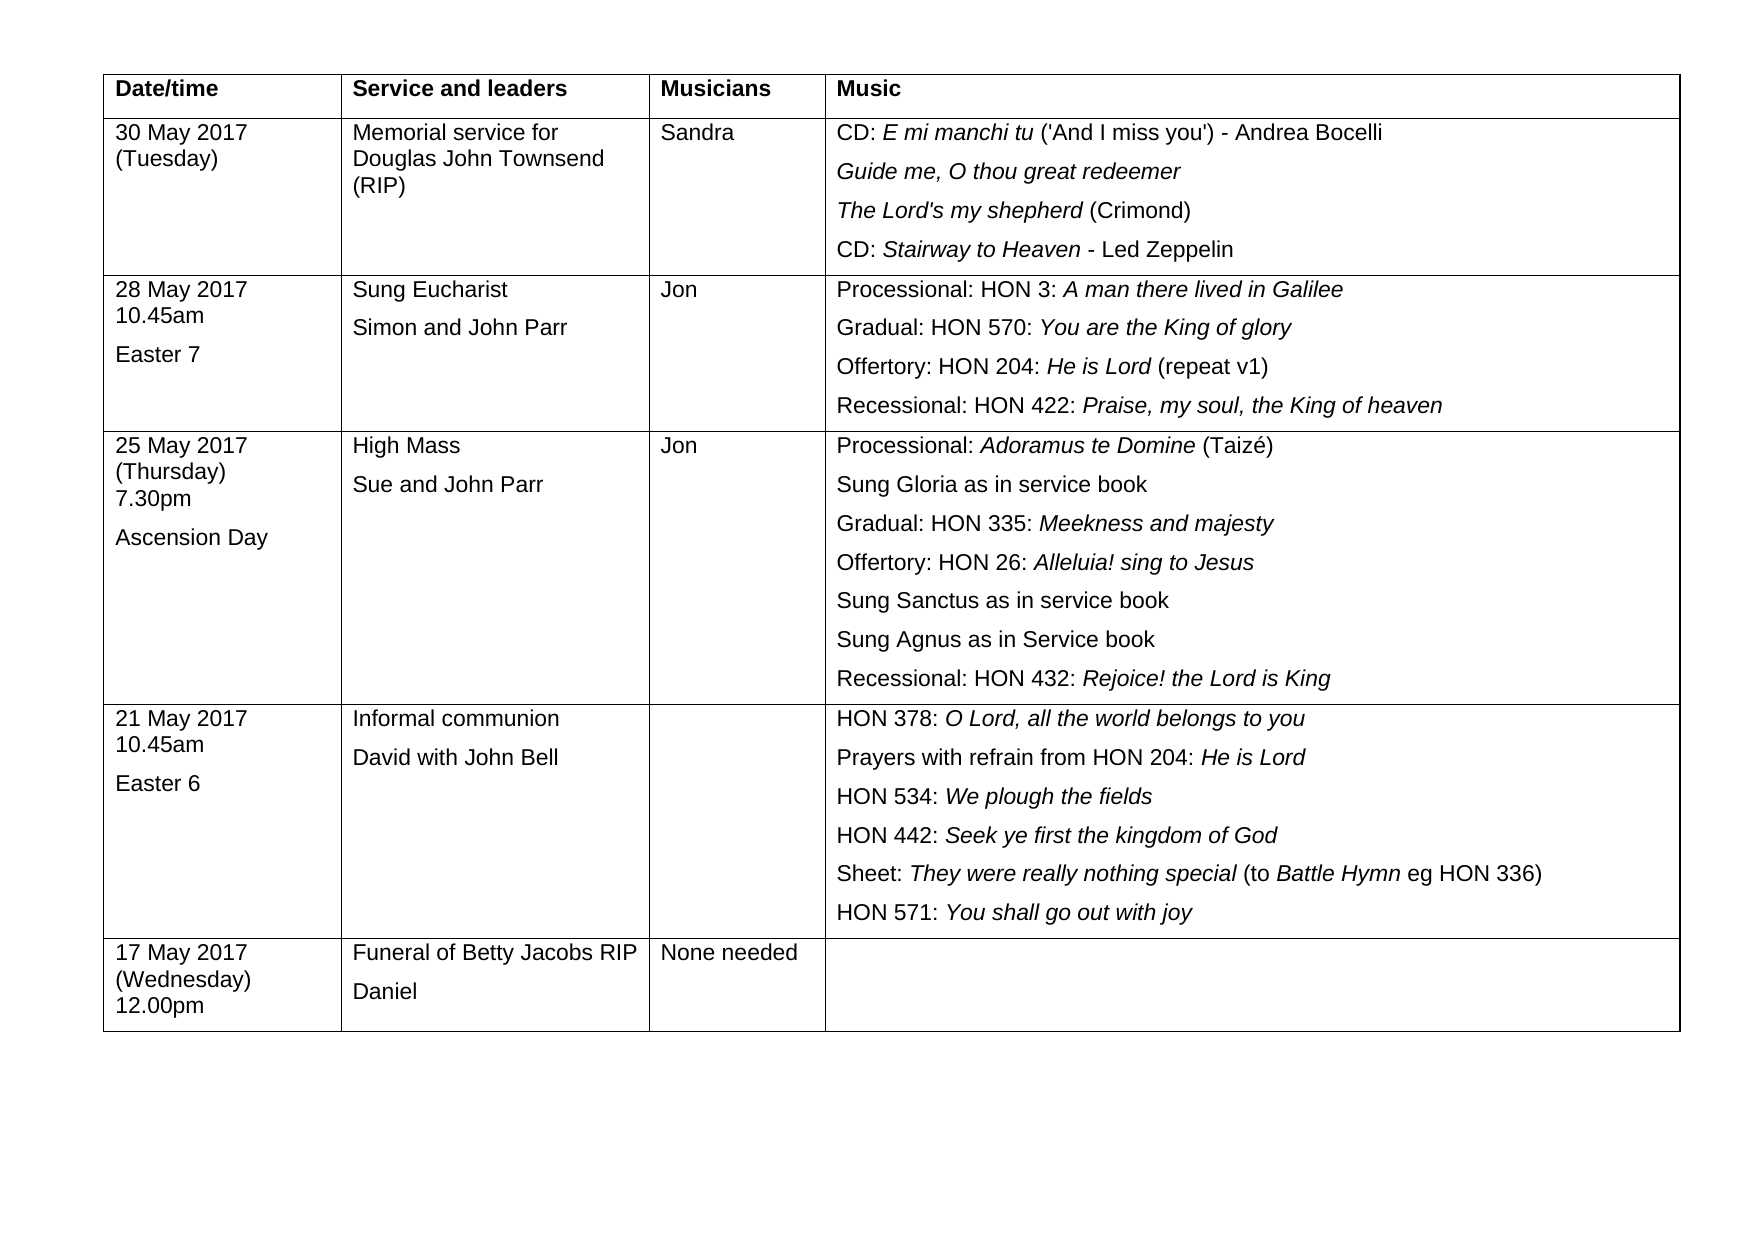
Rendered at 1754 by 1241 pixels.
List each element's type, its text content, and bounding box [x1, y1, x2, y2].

table_cell CD: E mi manchi tu ('And I miss you') - Andrea Bocelli Guide me, O thou great redeemer The Lord's my shepherd (Crimond) CD: Stairway to Heaven - Led Zeppelin [826, 119, 1679, 274]
table_cell Sung Eucharist Simon and John Parr [342, 276, 649, 431]
table_cell Sandra [650, 119, 825, 274]
table_cell [826, 939, 1679, 1031]
table_header Service and leaders [342, 75, 649, 118]
table_cell Informal communion David with John Bell [342, 705, 649, 938]
table_cell 28 May 2017 10.45am Easter 7 [104, 276, 341, 431]
table_cell Funeral of Betty Jacobs RIP Daniel [342, 939, 649, 1031]
table_header Music [826, 75, 1679, 118]
table_header Date/time [104, 75, 341, 118]
table_cell 30 May 2017 (Tuesday) [104, 119, 341, 274]
table_cell Jon [650, 432, 825, 704]
table_cell Processional: Adoramus te Domine (Taizé) Sung Gloria as in service book Gradual: HON 335: Meekness and majesty Offertory: HON 26: Alleluia! sing to Jesus Sung Sanctus as in service book Sung Agnus as in Service book Recessional: HON 432: Rejoice! the Lord is King [826, 432, 1679, 704]
table_cell 21 May 2017 10.45am Easter 6 [104, 705, 341, 938]
table_cell 17 May 2017 (Wednesday) 12.00pm [104, 939, 341, 1031]
table_cell [650, 705, 825, 938]
table_cell None needed [650, 939, 825, 1031]
table_cell High Mass Sue and John Parr [342, 432, 649, 704]
table_cell Jon [650, 276, 825, 431]
table_cell HON 378: O Lord, all the world belongs to you Prayers with refrain from HON 204: He is Lord HON 534: We plough the fields HON 442: Seek ye first the kingdom of God Sheet: They were really nothing special (to Battle Hymn eg HON 336) HON 571: You shall go out with joy [826, 705, 1679, 938]
table_header Musicians [650, 75, 825, 118]
table_cell Memorial service for Douglas John Townsend (RIP) [342, 119, 649, 274]
table_cell Processional: HON 3: A man there lived in Galilee Gradual: HON 570: You are the King of glory Offertory: HON 204: He is Lord (repeat v1) Recessional: HON 422: Praise, my soul, the King of heaven [826, 276, 1679, 431]
table_cell 25 May 2017 (Thursday) 7.30pm Ascension Day [104, 432, 341, 704]
